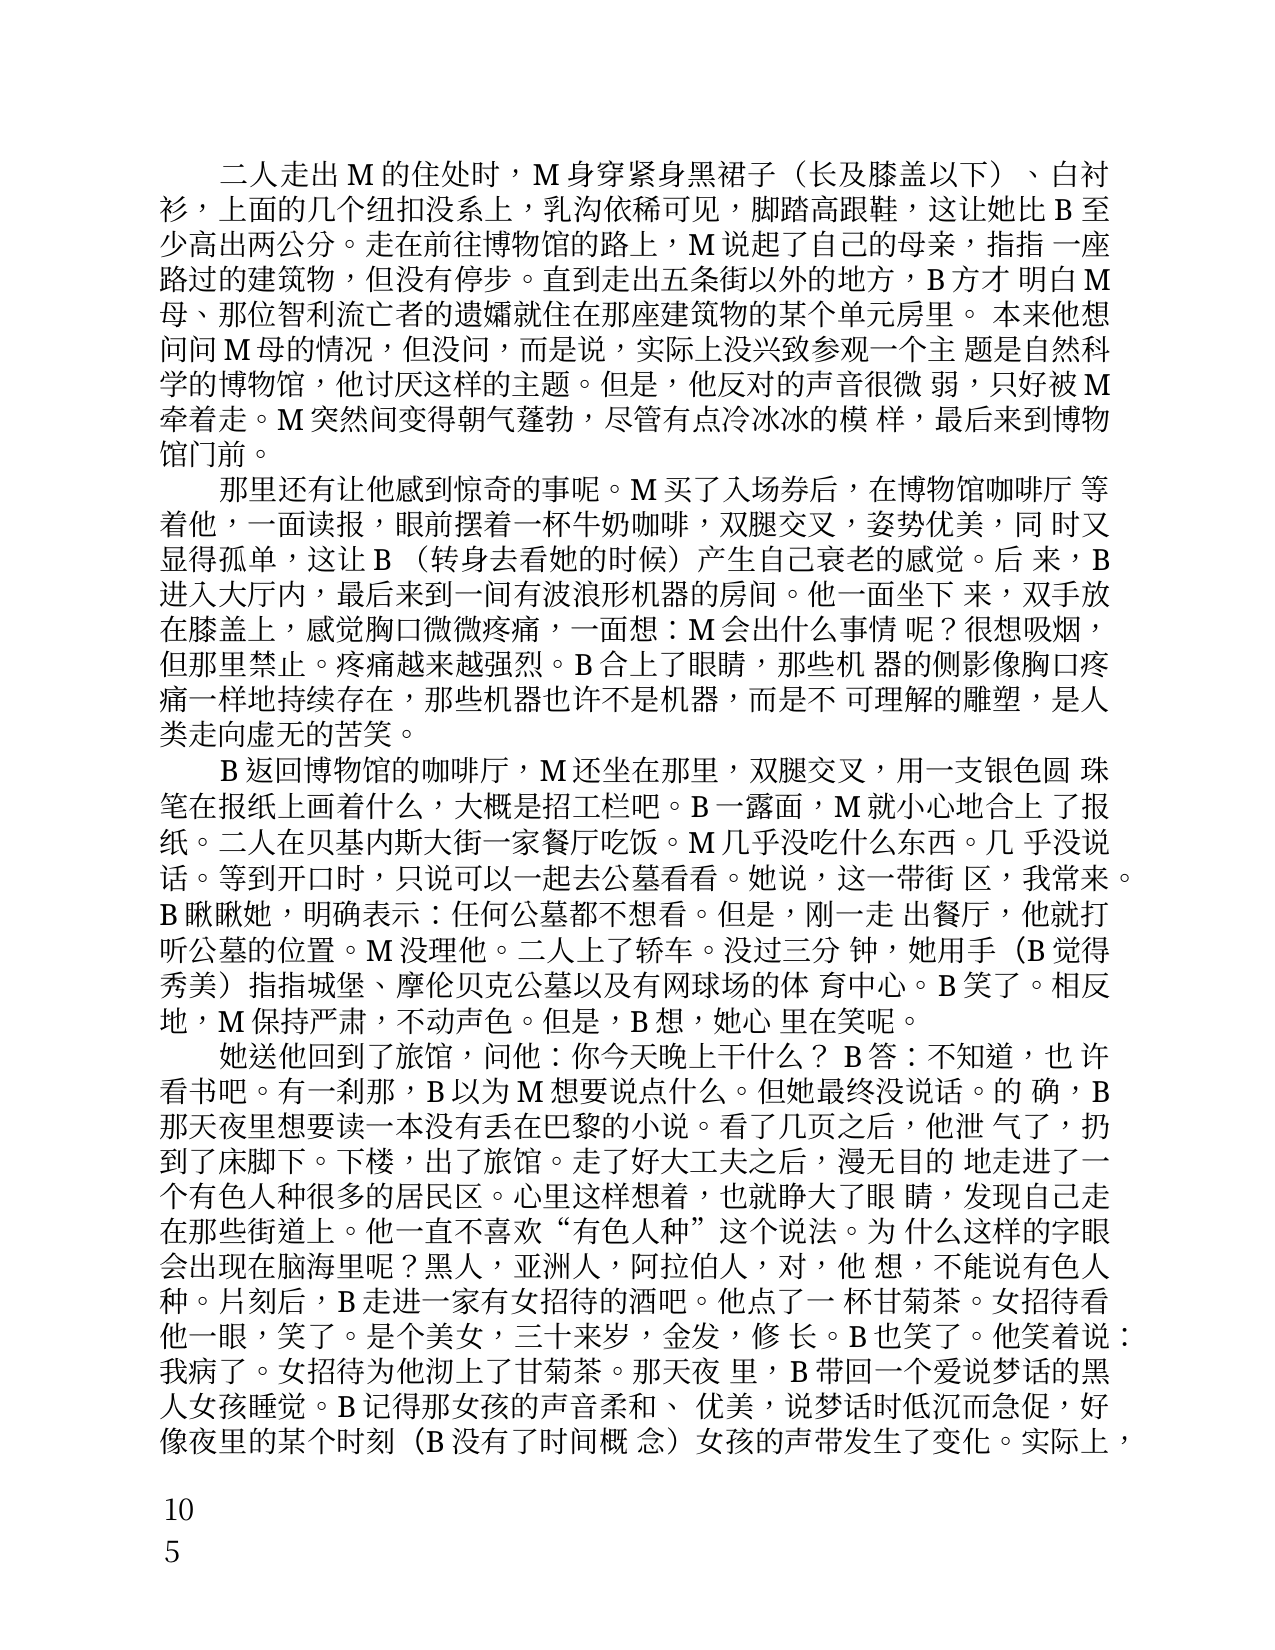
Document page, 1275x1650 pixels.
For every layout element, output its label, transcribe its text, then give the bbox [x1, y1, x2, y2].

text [159, 1040, 1111, 1460]
text 二人走出M的住处时，M身穿紧身黑裙子（长及膝盖以下）、白衬 衫，上面的几个纽扣没系上，乳沟依稀可见，脚踏高跟鞋，这让她比B 至少高出两公分。走在前往博物馆的路上，M说起了自己的母亲，指指 一座路过的建筑物，但没有停步。直到走出五条街以外的地方，B方才 明白M母、那位智利流亡者的遗孀就住在那座建筑物的某个单元房里。 本来他想问问M母的情况，但没问，而是说，实际上没兴致参观一个主 题是自然科学的博物馆，他讨厌这样的主题。但是，他反对的声音很微 弱，只好被M牵着走。M突然间变得朝气蓬勃，尽管有点冷冰冰的模 样，最后来到博物馆门前。 [159, 157, 1111, 472]
text 那里还有让他感到惊奇的事呢。M买了入场券后，在博物馆咖啡厅 等着他，一面读报，眼前摆着一杯牛奶咖啡，双腿交叉，姿势优美，同 时又显得孤单，这让B （转身去看她的时候）产生自己衰老的感觉。后 来，B进入大厅内，最后来到一间有波浪形机器的房间。他一面坐下 来，双手放在膝盖上，感觉胸口微微疼痛，一面想：M会出什么事情 呢？很想吸烟，但那里禁止。疼痛越来越强烈。B合上了眼睛，那些机 器的侧影像胸口疼痛一样地持续存在，那些机器也许不是机器，而是不 可理解的雕塑，是人类走向虚无的苦笑。 [159, 472, 1111, 752]
text B返回博物馆的咖啡厅，M还坐在那里，双腿交叉，用一支银色圆 珠笔在报纸上画着什么，大概是招工栏吧。B一露面，M就小心地合上 了报纸。二人在贝基内斯大街一家餐厅吃饭。M几乎没吃什么东西。几 乎没说话。等到开口时，只说可以一起去公墓看看。她说，这一带街 区，我常来。B瞅瞅她，明确表示：任何公墓都不想看。但是，刚一走 出餐厅，他就打听公墓的位置。M没理他。二人上了轿车。没过三分 钟，她用手（B觉得秀美）指指城堡、摩伦贝克公墓以及有网球场的体 育中心。B笑了。相反地，M保持严肃，不动声色。但是，B想，她心 里在笑呢。 [159, 752, 1111, 1040]
